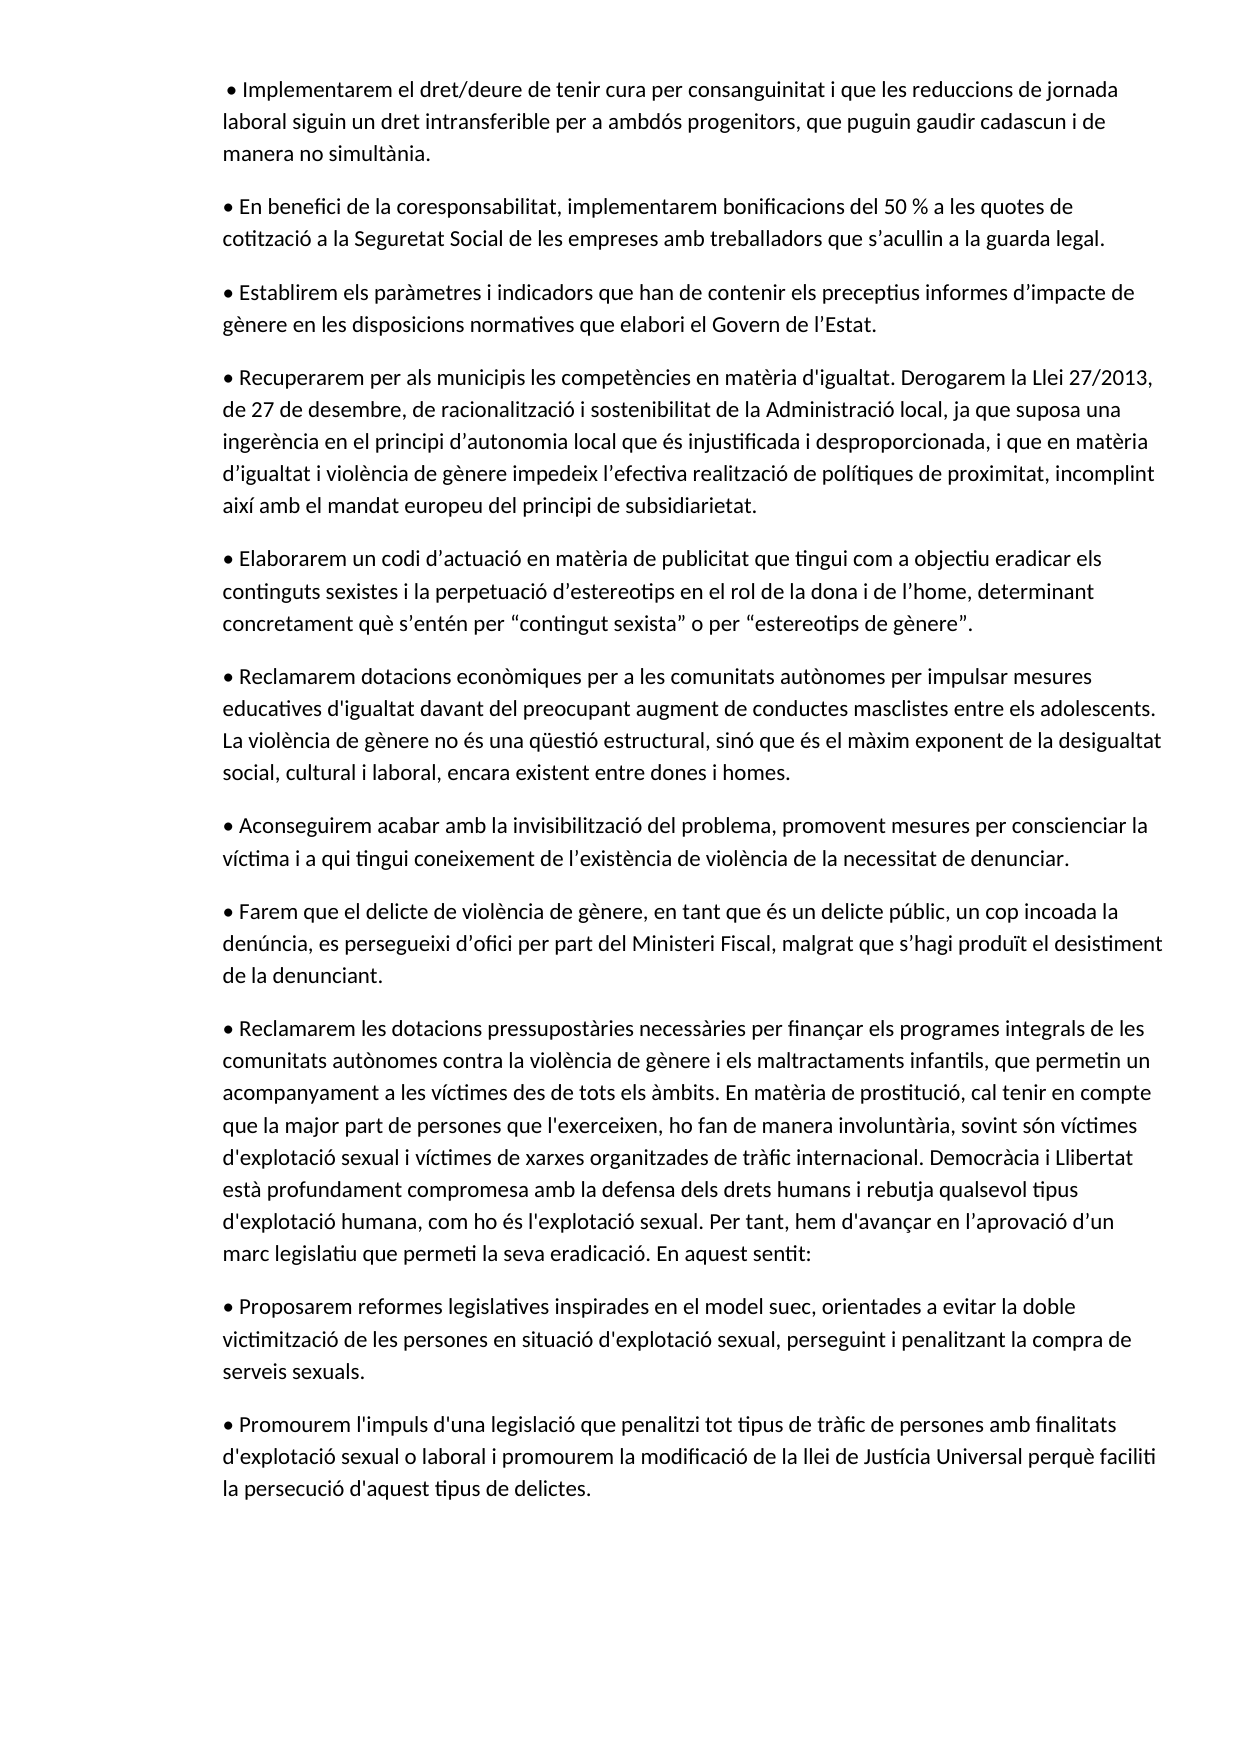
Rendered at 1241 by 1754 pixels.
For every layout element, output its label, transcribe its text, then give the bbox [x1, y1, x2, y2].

text • Proposarem reformes legislatives inspirades en el model suec, orientades a evitar la doble victimització de les persones en situació d'explotació sexual, perseguint i penalitzant la compra de serveis sexuals. [148, 1292, 1165, 1385]
text • Implementarem el dret/deure de tenir cura per consanguinitat i que les reduccions de jornada laboral siguin un dret intransferible per a ambdós progenitors, que puguin gaudir cadascun i de manera no simultània. [222, 75, 1165, 167]
text • Elaborarem un codi d’actuació en matèria de publicitat que tingui com a objectiu eradicar els continguts sexistes i la perpetuació d’estereotips en el rol de la dona i de l’home, determinant concretament què s’entén per “contingut sexista” o per “estereotips de gènere”. [148, 544, 1165, 637]
text • En benefici de la coresponsabilitat, implementarem bonificacions del 50 % a les quotes de cotització a la Seguretat Social de les empreses amb treballadors que s’acullin a la guarda legal. [222, 192, 1165, 253]
text • Promourem l'impuls d'una legislació que penalitzi tot tipus de tràfic de persones amb finalitats d'explotació sexual o laboral i promourem la modificació de la llei de Justícia Universal perquè faciliti la persecució d'aquest tipus de delictes. [148, 1410, 1165, 1502]
text • Farem que el delicte de violència de gènere, en tant que és un delicte públic, un cop incoada la denúncia, es persegueixi d’ofici per part del Ministeri Fiscal, malgrat que s’hagi produït el desistiment de la denunciant. [148, 897, 1165, 989]
text • Aconseguirem acabar amb la invisibilització del problema, promovent mesures per conscienciar la víctima i a qui tingui coneixement de l’existència de violència de la necessitat de denunciar. [148, 812, 1165, 872]
text • Reclamarem les dotacions pressupostàries necessàries per finançar els programes integrals de les comunitats autònomes contra la violència de gènere i els maltractaments infantils, que permetin un acompanyament a les víctimes des de tots els àmbits. En matèria de prostitució, cal tenir en compte que la major part de persones que l'exerceixen, ho fan de manera involuntària, sovint són víctimes d'explotació sexual i víctimes de xarxes organitzades de tràfic internacional. Democràcia i Llibertat està profundament compromesa amb la defensa dels drets humans i rebutja qualsevol tipus d'explotació humana, com ho és l'explotació sexual. Per tant, hem d'avançar en l’aprovació d’un marc legislatiu que permeti la seva eradicació. En aquest sentit: [148, 1014, 1165, 1267]
text • Recuperarem per als municipis les competències en matèria d'igualtat. Derogarem la Llei 27/2013, de 27 de desembre, de racionalització i sostenibilitat de la Administració local, ja que suposa una ingerència en el principi d’autonomia local que és injustificada i desproporcionada, i que en matèria d’igualtat i violència de gènere impedeix l’efectiva realització de polítiques de proximitat, incomplint així amb el mandat europeu del principi de subsidiarietat. [149, 363, 1165, 519]
text • Reclamarem dotacions econòmiques per a les comunitats autònomes per impulsar mesures educatives d'igualtat davant del preocupant augment de conductes masclistes entre els adolescents. La violència de gènere no és una qüestió estructural, sinó que és el màxim exponent de la desigualtat social, cultural i laboral, encara existent entre dones i homes. [148, 662, 1165, 787]
text • Establirem els paràmetres i indicadors que han de contenir els preceptius informes d’impacte de gènere en les disposicions normatives que elabori el Govern de l’Estat. [222, 278, 1165, 338]
